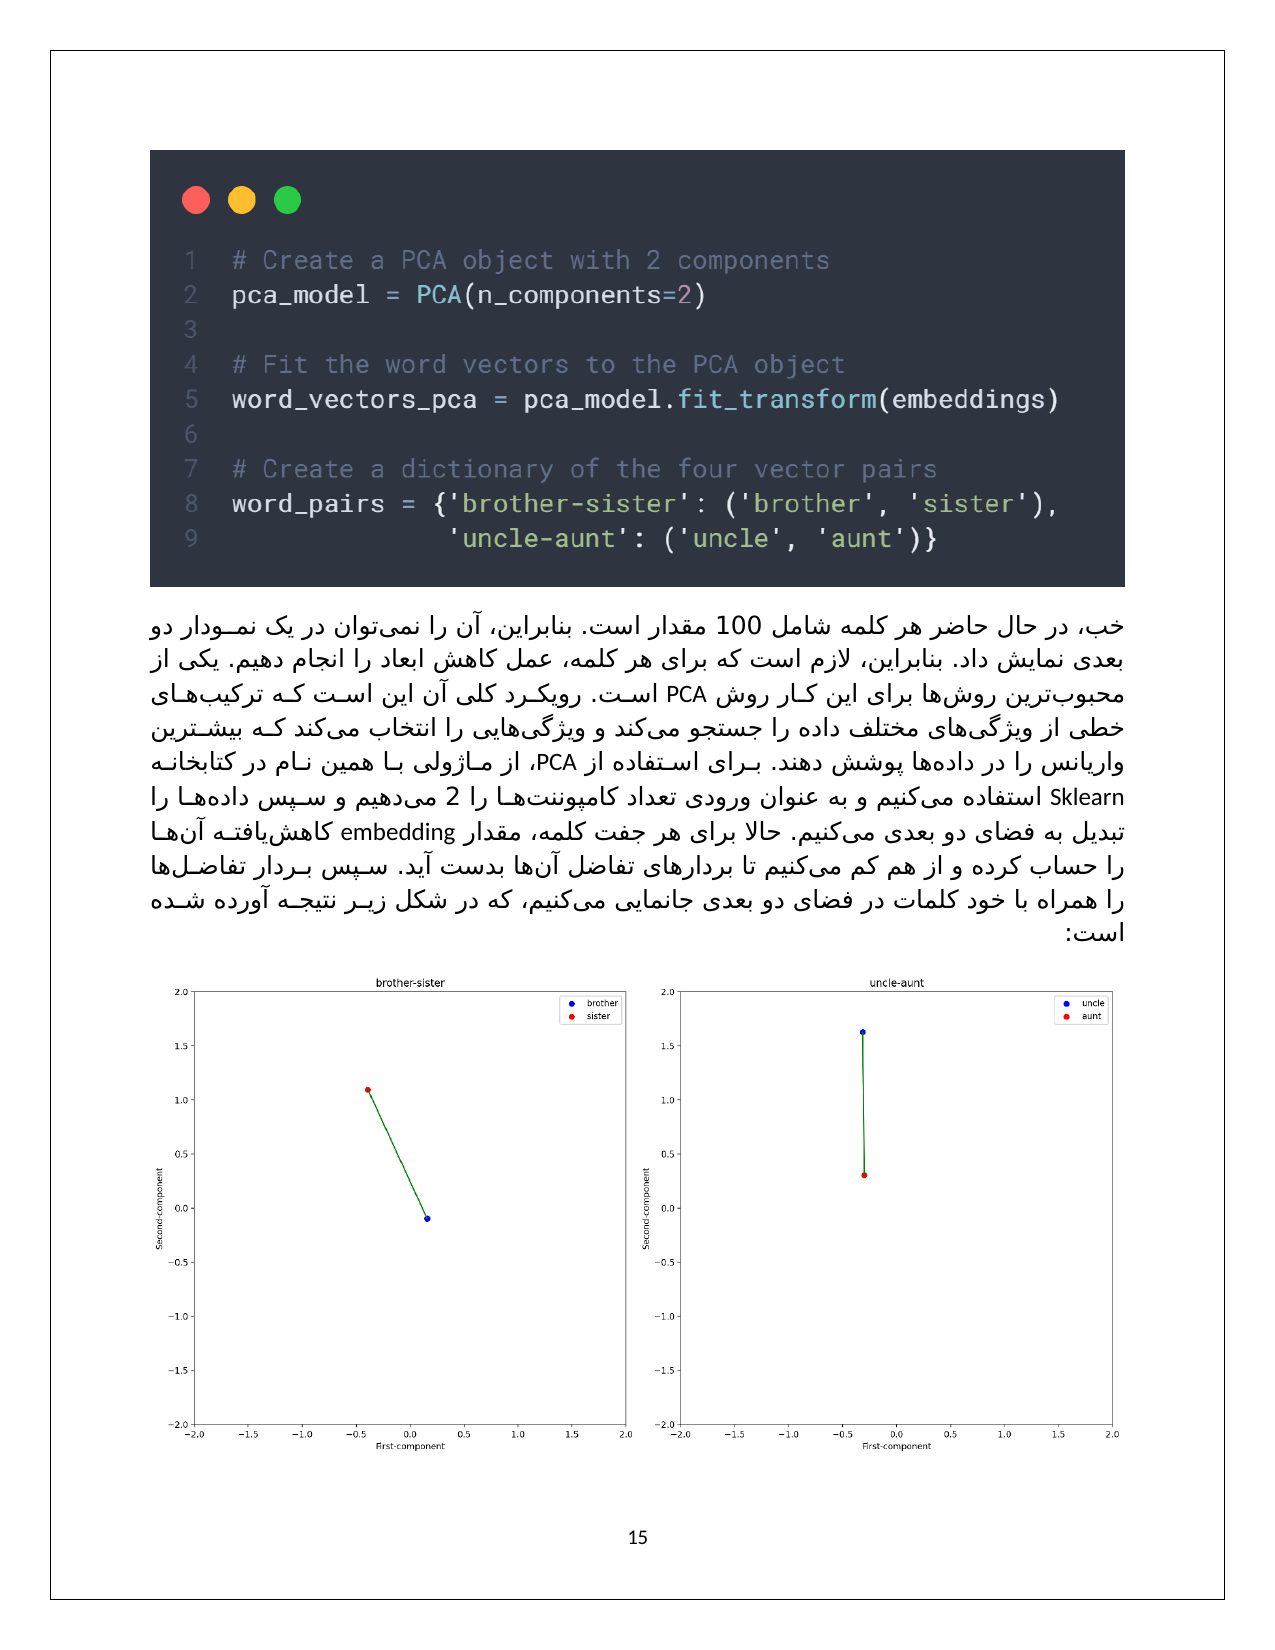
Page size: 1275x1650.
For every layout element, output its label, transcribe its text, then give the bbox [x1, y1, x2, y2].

picture [150, 150, 1125, 587]
picture [150, 972, 1125, 1457]
text خب، در حال حاضر هر کلمه شامل 100 مقدار است. بنابراین، آن را نمی‌توان در یک نمودار دو بعدی نمایش داد. بنابراین، لازم است که برای هر کلمه، عمل کاهش ابعاد را انجام دهیم. یکی از محبوب‌ترین روش‌ها برای این کار روش PCA است. رویکرد کلی آن این است که ترکیب‌های خطی از ویژگی‌های مختلف داده را جستجو می‌کند و ویژگی‌هایی را انتخاب می‌کند که بیشترین واریانس را در داده‌ها پوشش دهند. برای استفاده از PCA، از ماژولی با همین نام در کتابخانه Sklearn استفاده می‌کنیم و به عنوان ورودی تعداد کامپوننت‌ها را 2 می‌دهیم و سپس داده‌ها را تبدیل به فضای دو بعدی می‌کنیم. حالا برای هر جفت کلمه، مقدار embedding کاهش‌یافته آن‌ها را حساب کرده و از هم کم می‌کنیم تا بردارهای تفاضل آن‌ها بدست آید. سپس بردار تفاضل‌ها را همراه با خود کلمات در فضای دو بعدی جانمایی می‌کنیم، که در شکل زیر نتیجه آورده شده است: [150, 611, 1125, 947]
